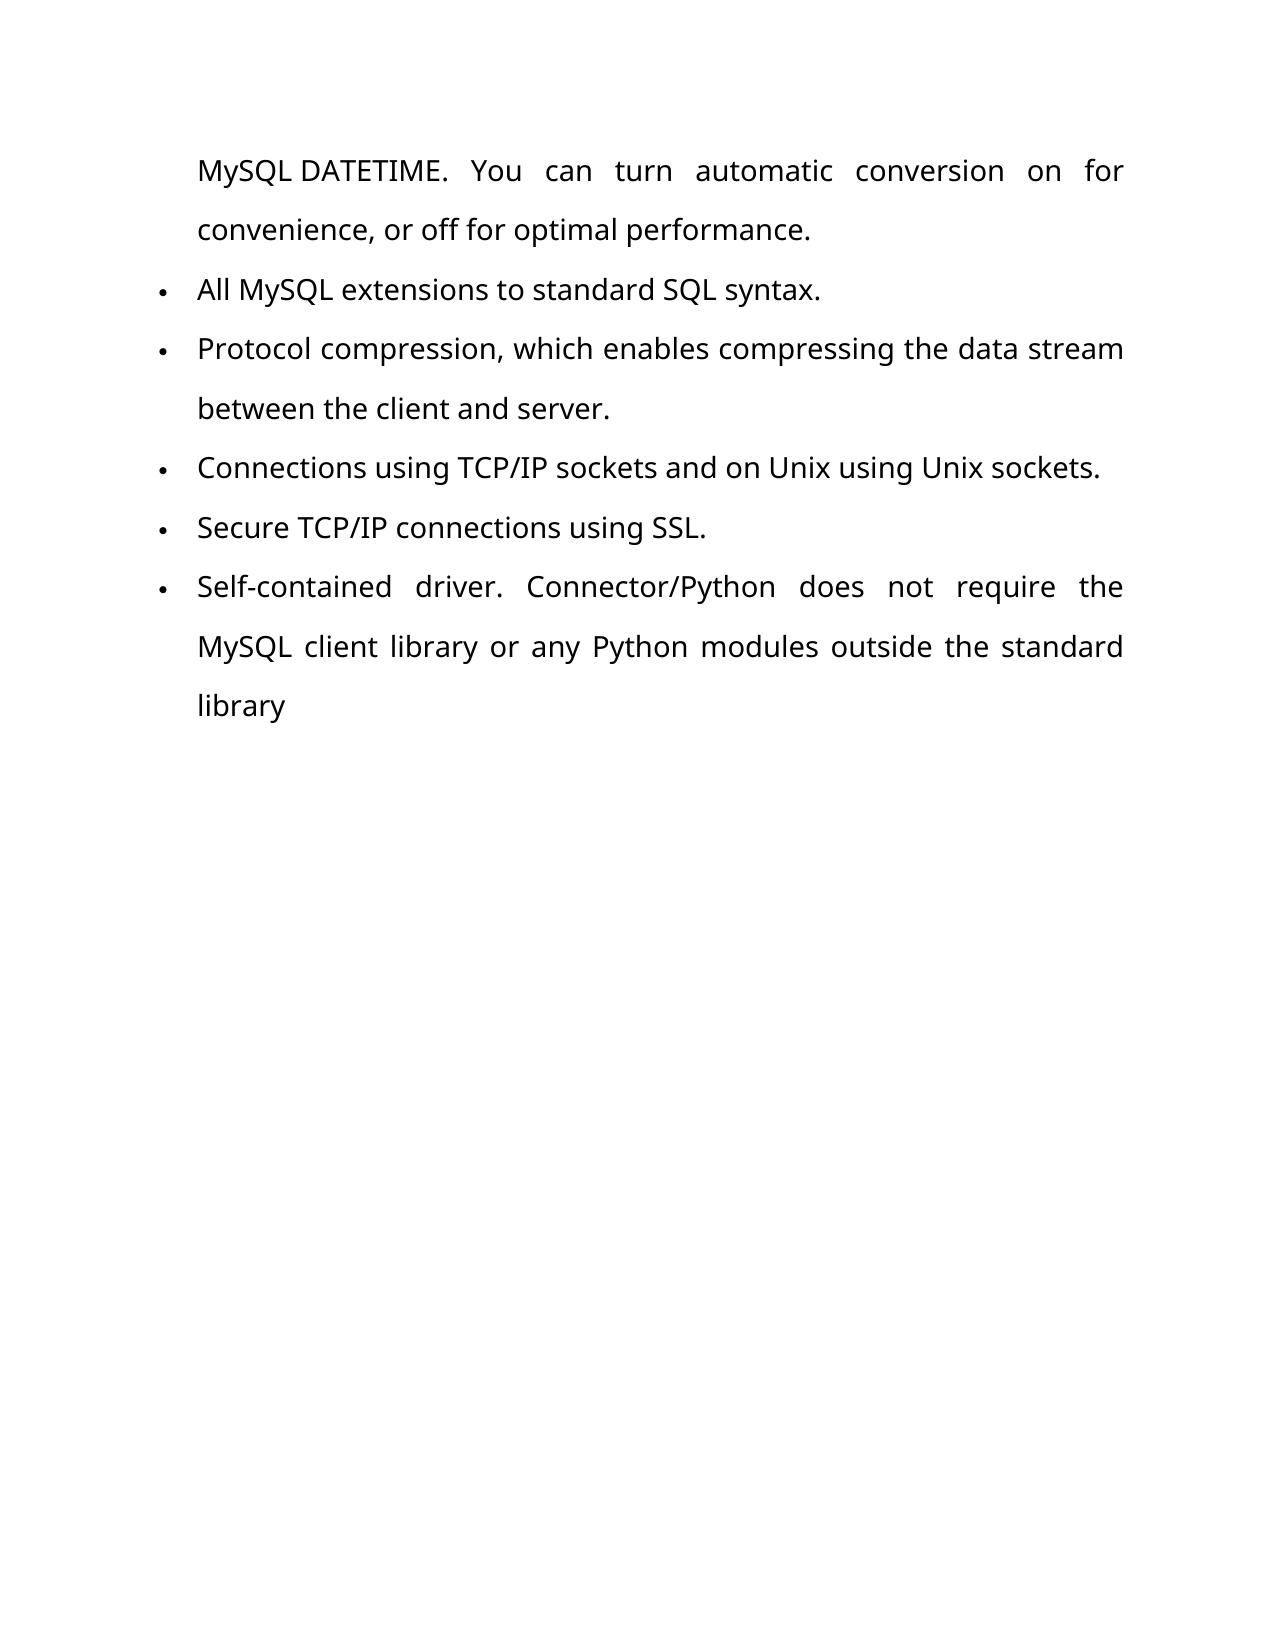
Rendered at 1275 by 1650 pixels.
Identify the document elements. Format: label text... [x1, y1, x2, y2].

list All MySQL extensions to standard SQL syntax. [159, 269, 1125, 309]
list Protocol compression, which enables compressing the data stream between the client and server. [159, 328, 1125, 428]
list Connections using TCP/IP sockets and on Unix using Unix sockets. [159, 447, 1125, 487]
list Self-contained driver. Connector/Python does not require the MySQL client library or any Python modules outside the standard library [159, 566, 1125, 725]
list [159, 150, 1125, 249]
list Secure TCP/IP connections using SSL. [159, 507, 1125, 547]
